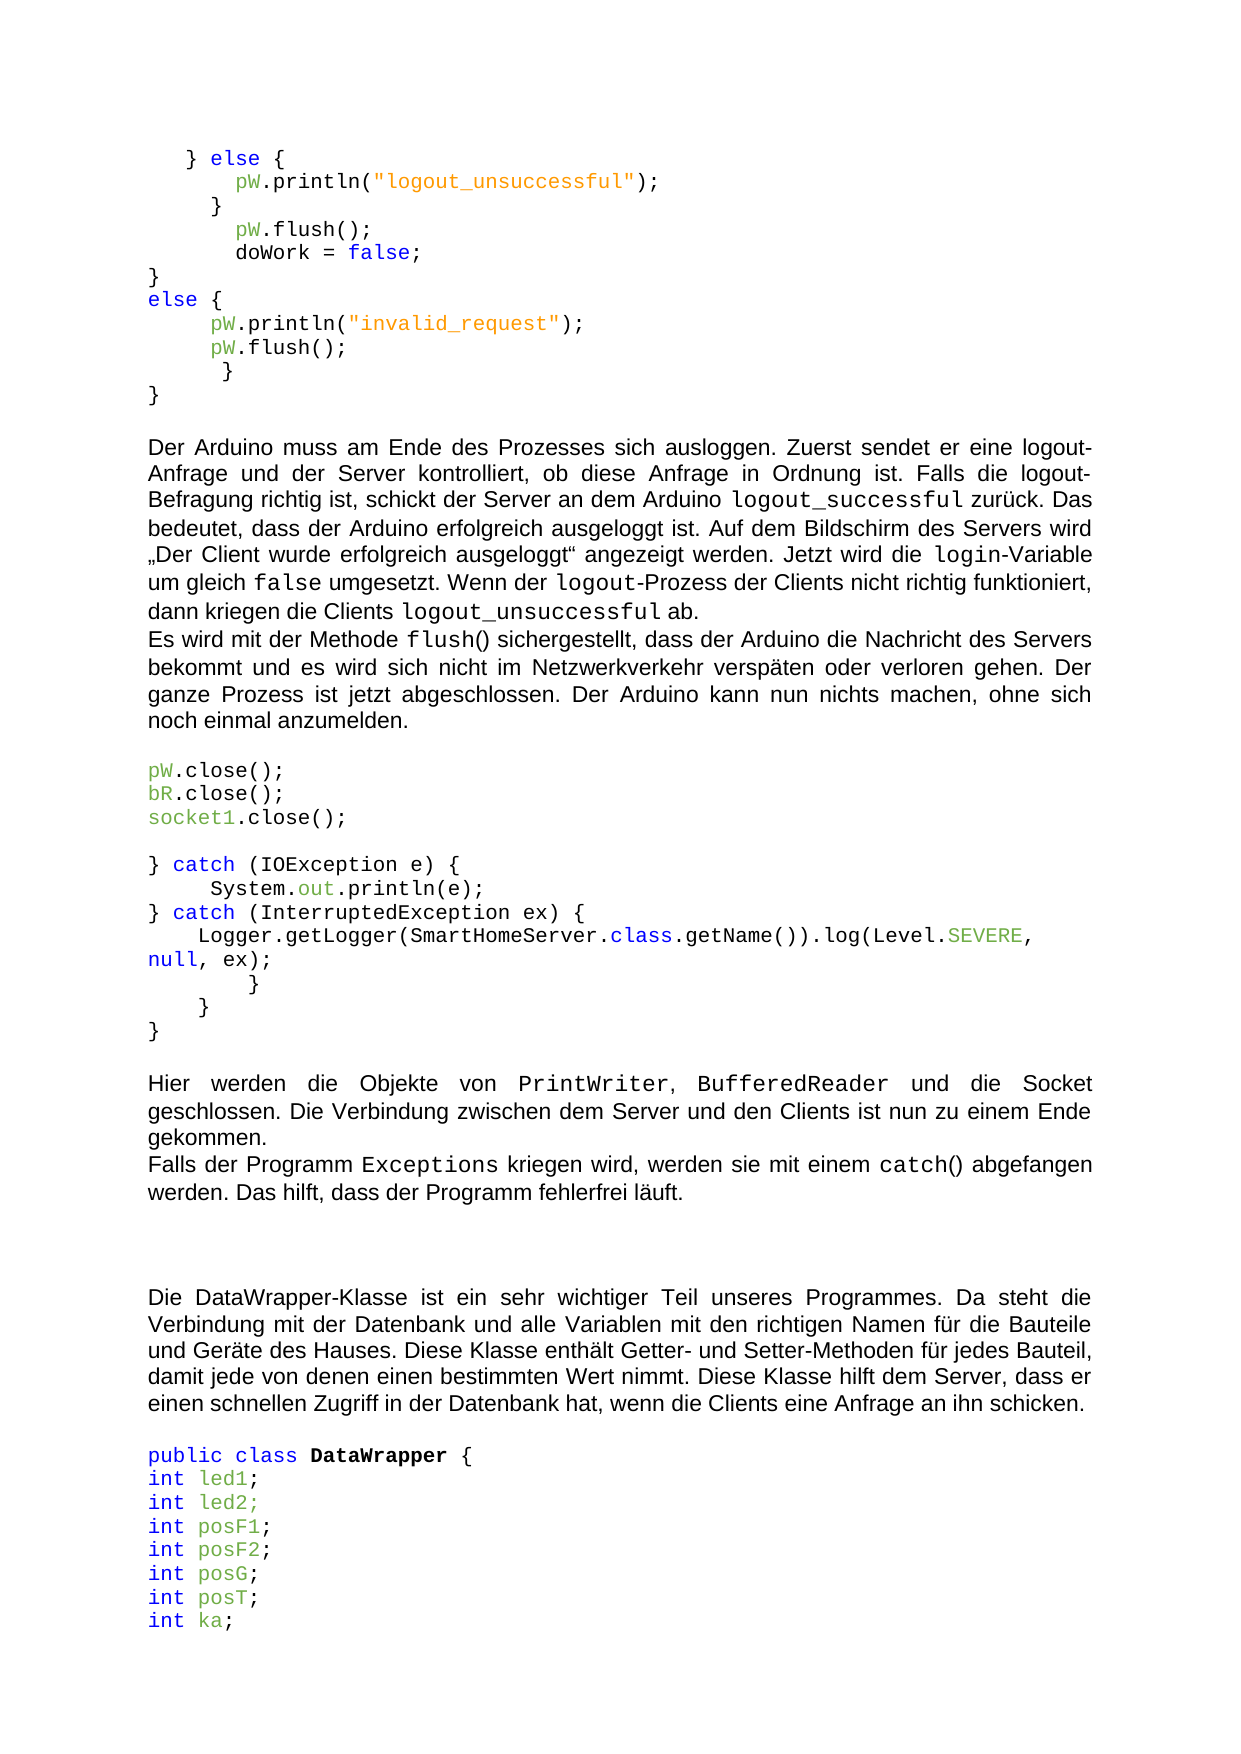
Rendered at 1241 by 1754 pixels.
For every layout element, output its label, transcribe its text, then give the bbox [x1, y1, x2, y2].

text pW.println("invalid_request"); [148, 313, 1093, 337]
text } [148, 266, 1093, 289]
text Falls der Programm Exceptions kriegen wird, werden sie mit einem catch() abgefangen werden. Das hilft, dass der Programm fehlerfrei läuft. [148, 1151, 1093, 1205]
text } [148, 360, 1093, 384]
text } [148, 384, 1093, 408]
text int ka; [148, 1610, 1093, 1634]
text doWork = false; [148, 242, 1093, 266]
text Es wird mit der Methode flush() sichergestellt, dass der Arduino die Nachricht des Servers bekommt und es wird sich nicht im Netzwerkverkehr verspäten oder verloren gehen. Der ganze Prozess ist jetzt abgeschlossen. Der Arduino kann nun nichts machen, ohne sich noch einmal anzumelden. [148, 626, 1093, 733]
text } catch (IOException e) { [148, 854, 1093, 878]
text public class DataWrapper { [148, 1445, 1093, 1468]
text } [148, 973, 1093, 996]
text int posT; [148, 1587, 1093, 1610]
text pW.println("logout_unsuccessful"); [148, 171, 1093, 195]
text Logger.getLogger(SmartHomeServer.class.getName()).log(Level.SEVERE, null, ex); [148, 925, 1093, 973]
text int posF2; [148, 1539, 1093, 1563]
text pW.flush(); [148, 337, 1093, 360]
text pW.flush(); [148, 218, 1093, 242]
text bR.close(); [148, 783, 1093, 807]
text Die DataWrapper-Klasse ist ein sehr wichtiger Teil unseres Programmes. Da steht die Verbindung mit der Datenbank und alle Variablen mit den richtigen Namen für die Bauteile und Geräte des Hauses. Diese Klasse enthält Getter- und Setter-Methoden für jedes Bauteil, damit jede von denen einen bestimmten Wert nimmt. Diese Klasse hilft dem Server, dass er einen schnellen Zugriff in der Datenbank hat, wenn die Clients eine Anfrage an ihn schicken. [148, 1284, 1093, 1416]
text System.out.println(e); [148, 878, 1093, 902]
text } [148, 195, 1093, 218]
text int posG; [148, 1563, 1093, 1587]
text } catch (InterruptedException ex) { [148, 902, 1093, 925]
text int led2; [148, 1492, 1093, 1516]
text } else { [148, 148, 1093, 171]
text else { [148, 289, 1093, 313]
text } [148, 996, 1093, 1020]
text socket1.close(); [148, 807, 1093, 831]
text } [148, 1020, 1093, 1043]
text Hier werden die Objekte von PrintWriter, BufferedReader und die Socket geschlossen. Die Verbindung zwischen dem Server und den Clients ist nun zu einem Ende gekommen. [148, 1069, 1093, 1151]
text pW.close(); [148, 760, 1093, 783]
text int posF1; [148, 1516, 1093, 1539]
text int led1; [148, 1468, 1093, 1492]
text Der Arduino muss am Ende des Prozesses sich ausloggen. Zuerst sendet er eine logout-Anfrage und der Server kontrolliert, ob diese Anfrage in Ordnung ist. Falls die logout-Befragung richtig ist, schickt der Server an dem Arduino logout_successful zurück. Das bedeutet, dass der Arduino erfolgreich ausgeloggt ist. Auf dem Bildschirm des Servers wird „Der Client wurde erfolgreich ausgeloggt“ angezeigt werden. Jetzt wird die login-Variable um gleich false umgesetzt. Wenn der logout-Prozess der Clients nicht richtig funktioniert, dann kriegen die Clients logout_unsuccessful ab. [148, 434, 1093, 626]
